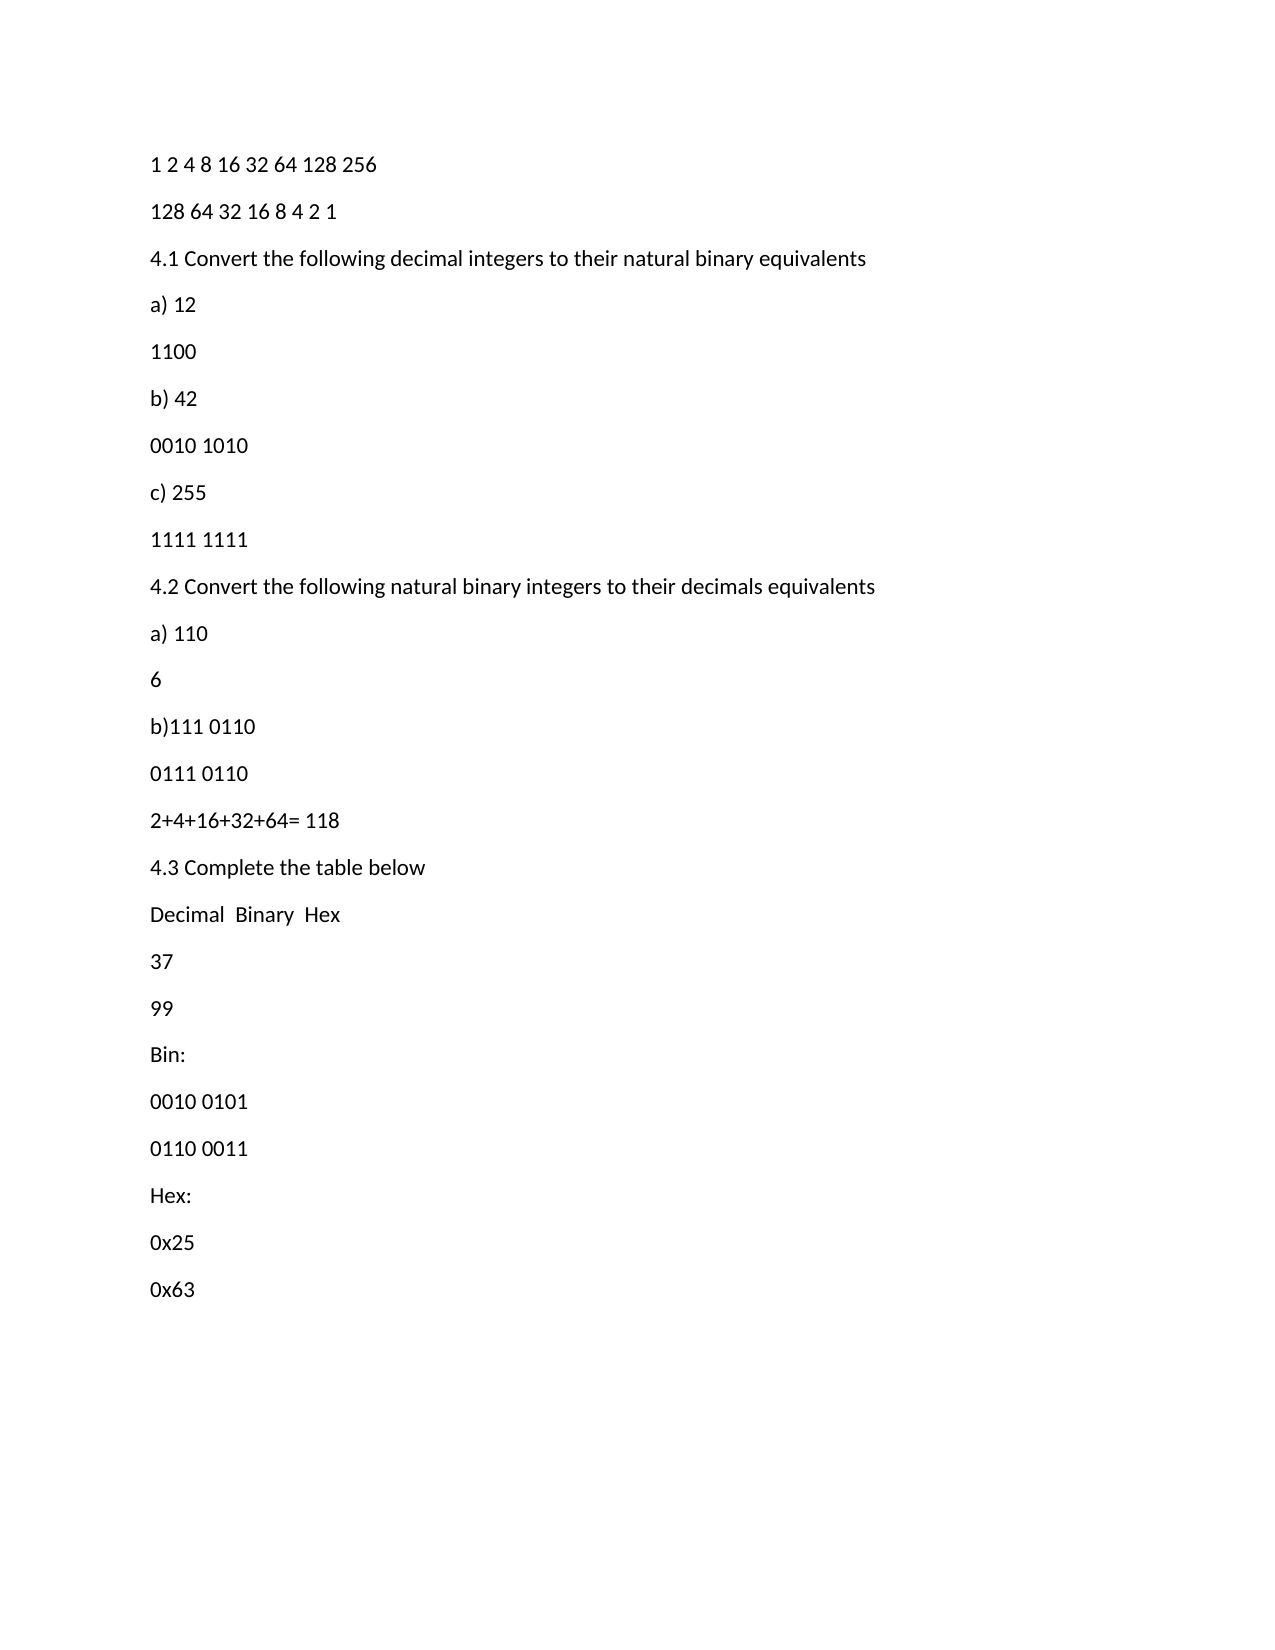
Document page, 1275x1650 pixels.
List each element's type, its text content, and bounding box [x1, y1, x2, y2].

text 0x25 [150, 1228, 1125, 1256]
text 1 2 4 8 16 32 64 128 256 [150, 150, 1125, 178]
text 2+4+16+32+64= 118 [150, 806, 1125, 834]
text b) 42 [150, 384, 1125, 412]
text 99 [150, 994, 1125, 1022]
text a) 12 [150, 291, 1125, 319]
text 0010 1010 [150, 431, 1125, 459]
text Decimal Binary Hex [150, 900, 1125, 928]
text 37 [150, 947, 1125, 975]
text Bin: [150, 1041, 1125, 1069]
text 0010 0101 [150, 1087, 1125, 1116]
text 4.1 Convert the following decimal integers to their natural binary equivalents [150, 244, 1125, 272]
text 1111 1111 [150, 525, 1125, 553]
text 128 64 32 16 8 4 2 1 [150, 197, 1125, 225]
text 0110 0011 [150, 1134, 1125, 1162]
text c) 255 [150, 478, 1125, 506]
text Hex: [150, 1181, 1125, 1209]
text 4.3 Complete the table below [150, 853, 1125, 881]
text 1100 [150, 337, 1125, 366]
text 6 [150, 666, 1125, 694]
text b)111 0110 [150, 712, 1125, 741]
text 0x63 [150, 1275, 1125, 1303]
text a) 110 [150, 619, 1125, 647]
text 0111 0110 [150, 759, 1125, 787]
text 4.2 Convert the following natural binary integers to their decimals equivalents [150, 572, 1125, 600]
